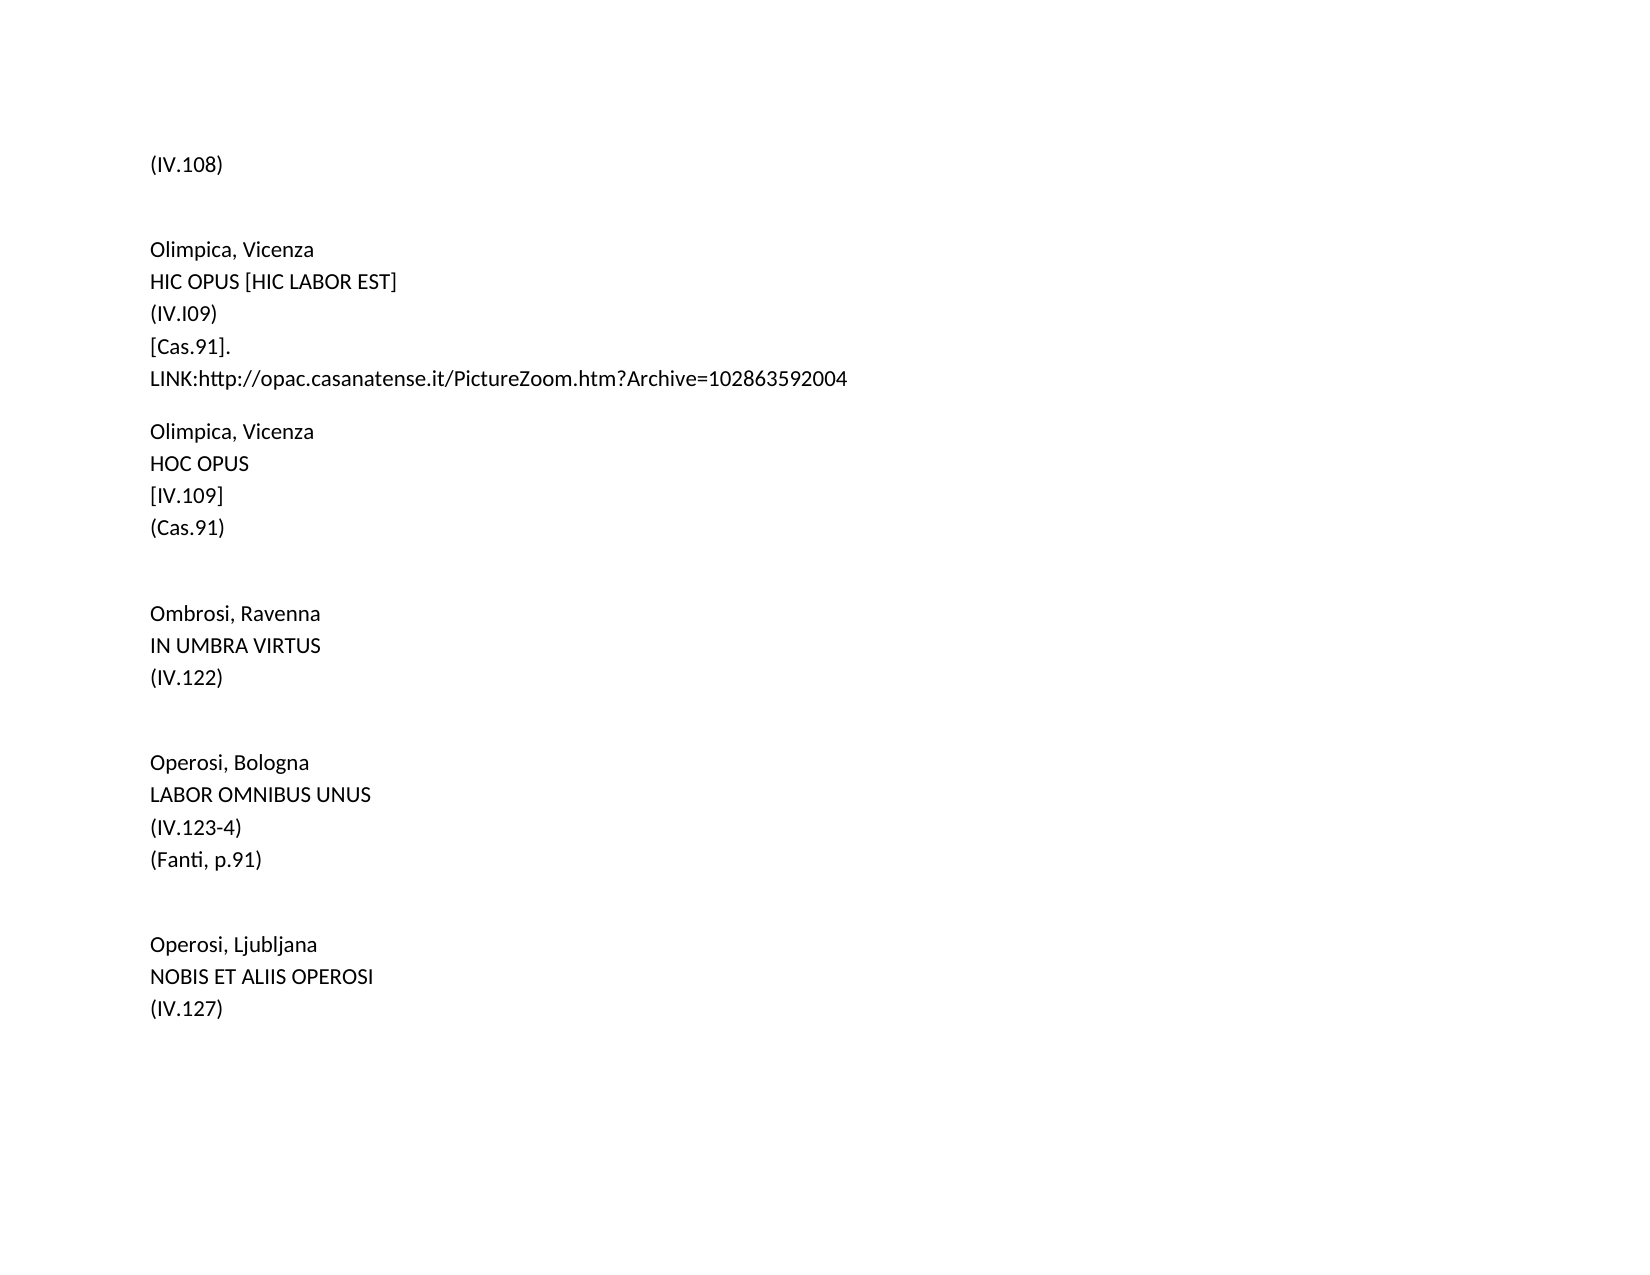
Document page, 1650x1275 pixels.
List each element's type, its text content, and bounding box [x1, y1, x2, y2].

text Olimpica, Vicenza HIC OPUS [HIC LABOR EST] (IV.I09) [Cas.91]. LINK:http://opac.casanatense.it/PictureZoom.htm?Archive=102863592004 [150, 235, 1500, 392]
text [150, 150, 1500, 210]
text Ombrosi, Ravenna IN UMBRA VIRTUS (IV.122) [150, 599, 1500, 723]
text Operosi, Bologna LABOR OMNIBUS UNUS (IV.123-4) (Fanti, p.91) [150, 748, 1500, 905]
text Olimpica, Vicenza HOC OPUS [IV.109] (Cas.91) [150, 417, 1500, 574]
text Operosi, Ljubljana NOBIS ET ALIIS OPEROSI (IV.127) [150, 930, 1500, 1055]
